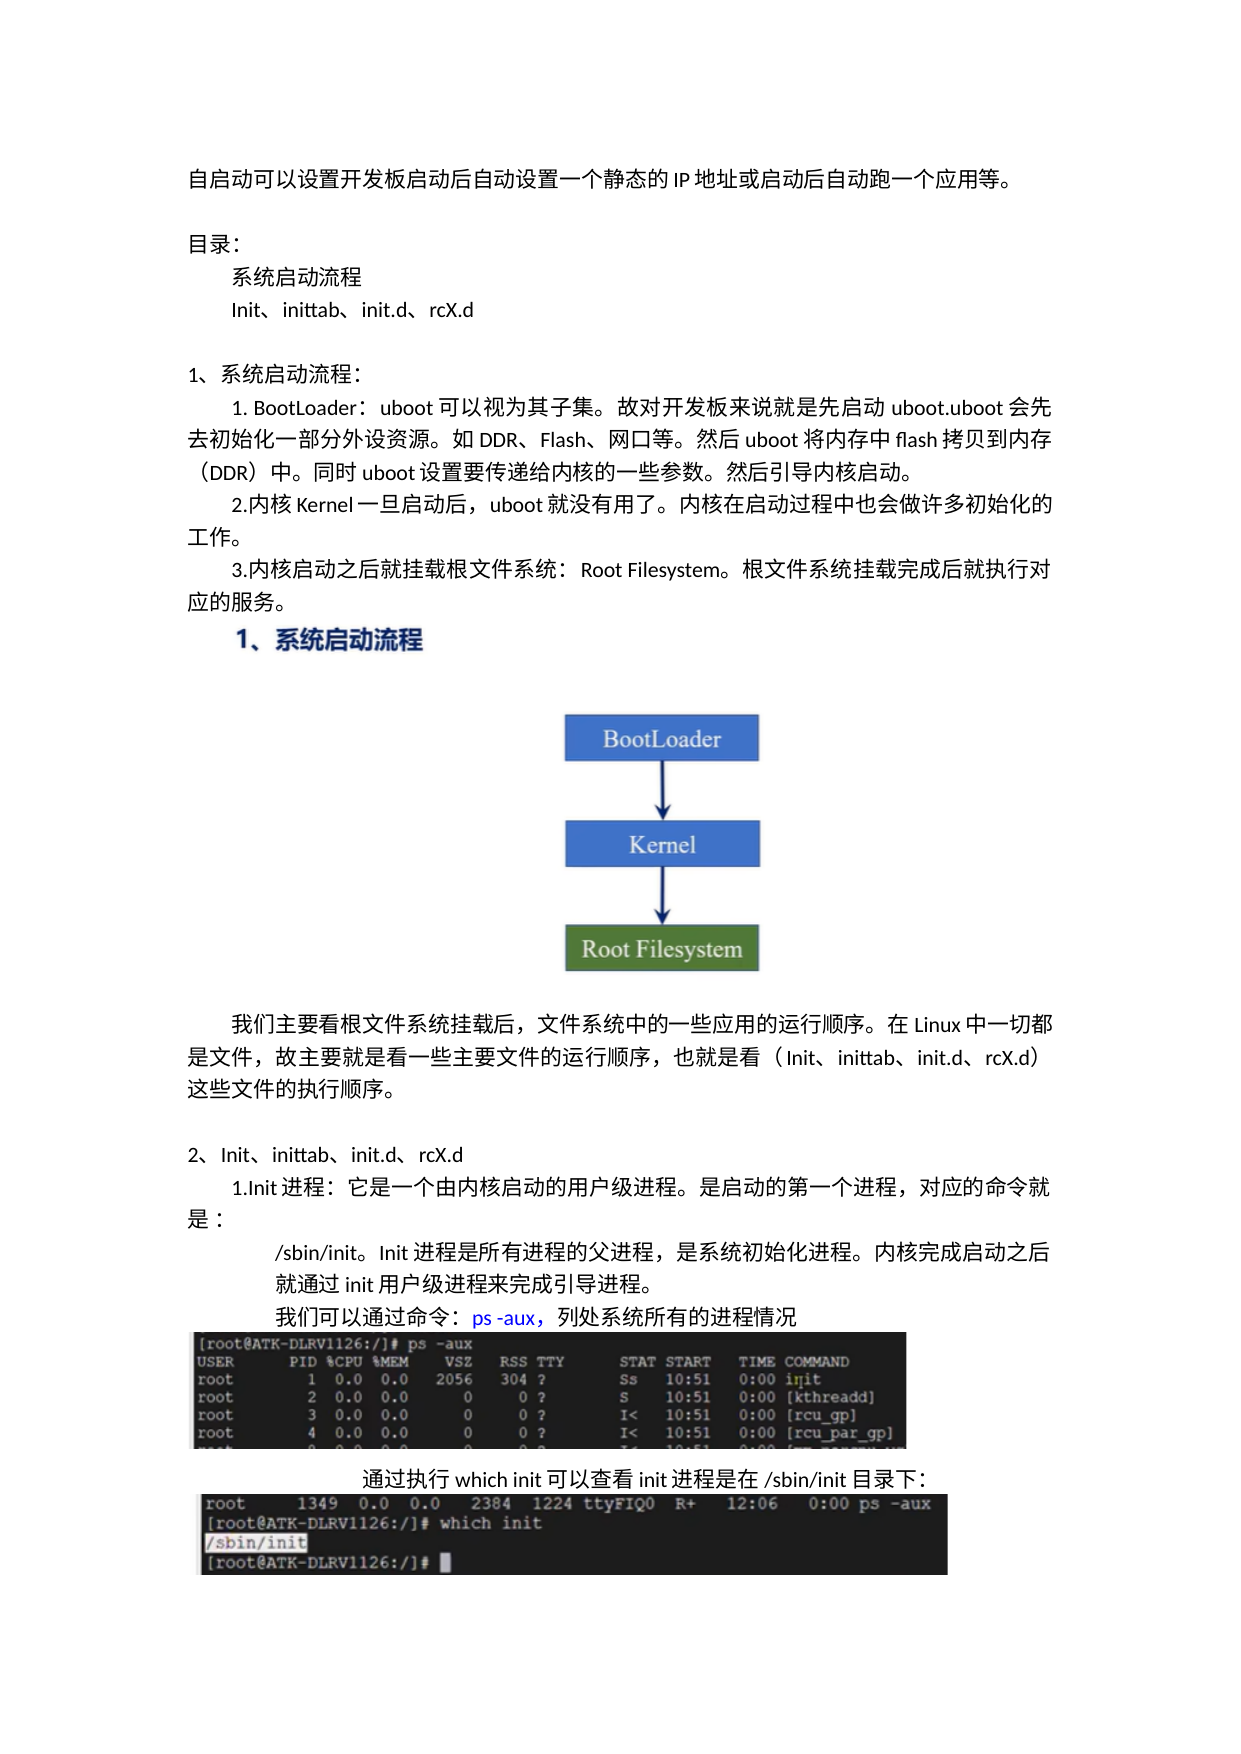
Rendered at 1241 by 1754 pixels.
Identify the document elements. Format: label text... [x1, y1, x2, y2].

list 2.内核Kernel一旦启动后，uboot就没有用了。内核在启动过程中也会做许多初始化的工作。 [187, 487, 1053, 552]
text 系统启动流程 [187, 259, 1053, 292]
list 3.内核启动之后就挂载根文件系统：Root Filesystem。根文件系统挂载完成后就执行对应的服务。 [187, 552, 1053, 617]
text 2、Init、inittab、init.d、rcX.d [187, 1137, 1053, 1169]
text Init、inittab、init.d、rcX.d [187, 292, 1053, 324]
picture [231, 617, 793, 989]
picture [187, 1494, 948, 1575]
text 通过执行 which init 可以查看init进程是在 /sbin/init 目录下： [319, 1462, 1053, 1494]
text /sbin/init。Init进程是所有进程的父进程，是系统初始化进程。内核完成启动之后 就通过init用户级进程来完成引导进程。 [231, 1234, 1053, 1299]
list 我们主要看根文件系统挂载后，文件系统中的一些应用的运行顺序。在Linux中一切都是文件，故主要就是看一些主要文件的运行顺序，也就是看（Init、inittab、init.d、rcX.d）这些文件的执行顺序。 [187, 1007, 1053, 1104]
list 1. BootLoader：uboot可以视为其子集。故对开发板来说就是先启动uboot.uboot会先去初始化一部分外设资源。如DDR、Flash、网口等。然后uboot将内存中flash拷贝到内存（DDR）中。同时uboot设置要传递给内核的一些参数。然后引导内核启动。 [187, 389, 1053, 487]
picture [187, 1332, 907, 1449]
text 目录： [187, 227, 1053, 259]
text 我们可以通过命令：ps -aux，列处系统所有的进程情况 [231, 1299, 1053, 1332]
text 1.Init进程：它是一个由内核启动的用户级进程。是启动的第一个进程，对应的命令就是 ： [187, 1169, 1053, 1234]
text 自启动可以设置开发板启动后自动设置一个静态的IP地址或启动后自动跑一个应用等。 [187, 162, 1053, 194]
list 1、系统启动流程： [187, 357, 1053, 389]
